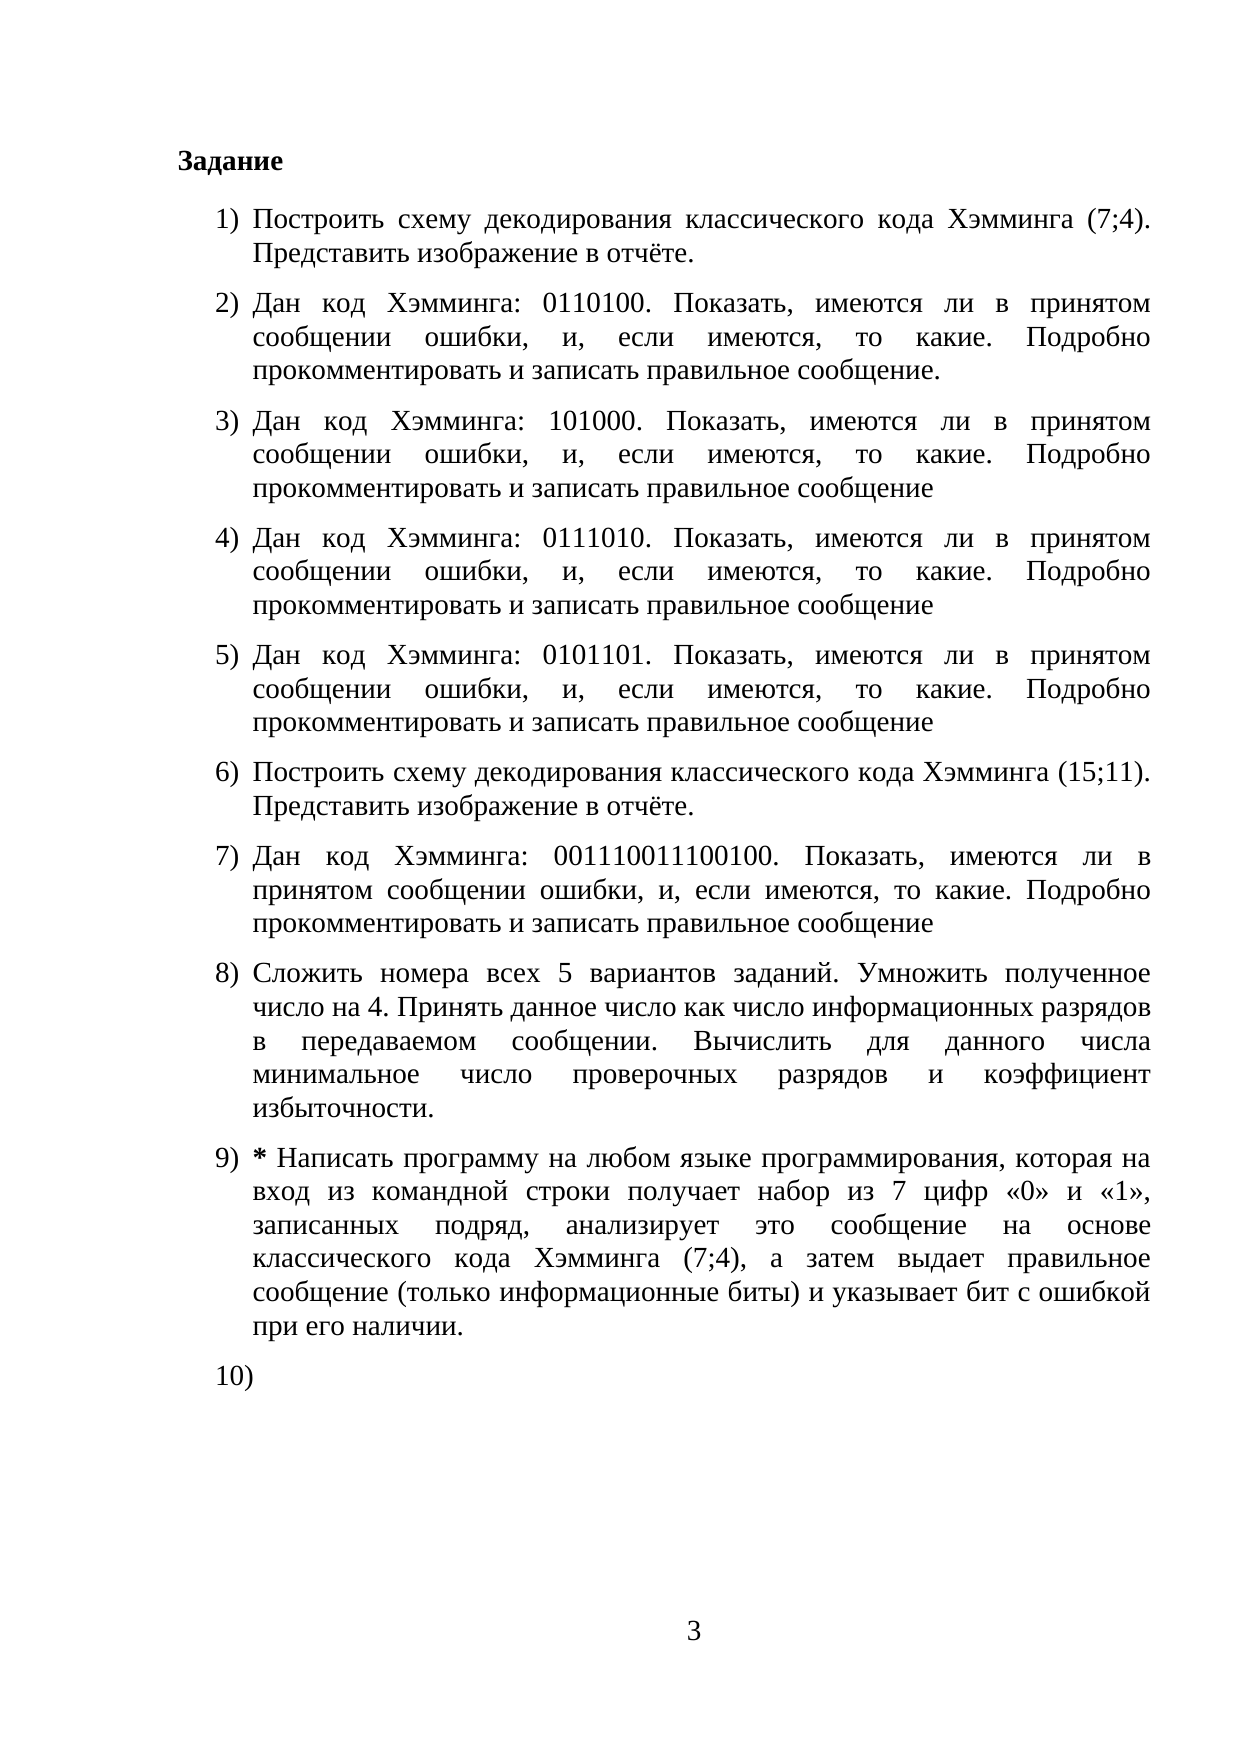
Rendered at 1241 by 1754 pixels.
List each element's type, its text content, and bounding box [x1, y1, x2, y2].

list Дан код Хэмминга: 0101101. Показать, имеются ли в принятом сообщении ошибки, и, если имеются, то какие. Подробно прокомментировать и записать правильное сообщение [215, 637, 1152, 738]
list Построить схему декодирования классического кода Хэмминга (7;4). Представить изображение в отчёте. [215, 202, 1152, 269]
list Дан код Хэмминга: 0111010. Показать, имеются ли в принятом сообщении ошибки, и, если имеются, то какие. Подробно прокомментировать и записать правильное сообщение [215, 520, 1152, 621]
list * Написать программу на любом языке программирования, которая на вход из командной строки получает набор из 7 цифр «0» и «1», записанных подряд, анализирует это сообщение на основе классического кода Хэмминга (7;4), а затем выдает правильное сообщение (только информационные биты) и указывает бит с ошибкой при его наличии. [215, 1140, 1152, 1341]
text Задание [177, 143, 1152, 177]
list Дан код Хэмминга: 101000. Показать, имеются ли в принятом сообщении ошибки, и, если имеются, то какие. Подробно прокомментировать и записать правильное сообщение [215, 403, 1152, 503]
list Построить схему декодирования классического кода Хэмминга (15;11). Представить изображение в отчёте. [215, 754, 1152, 822]
list Дан код Хэмминга: 001110011100100. Показать, имеются ли в принятом сообщении ошибки, и, если имеются, то какие. Подробно прокомментировать и записать правильное сообщение [215, 838, 1152, 939]
list Дан код Хэмминга: 0110100. Показать, имеются ли в принятом сообщении ошибки, и, если имеются, то какие. Подробно прокомментировать и записать правильное сообщение. [215, 285, 1152, 386]
list Сложить номера всех 5 вариантов заданий. Умножить полученное число на 4. Принять данное число как число информационных разрядов в передаваемом сообщении. Вычислить для данного числа минимальное число проверочных разрядов и коэффициент избыточности. [215, 956, 1152, 1123]
